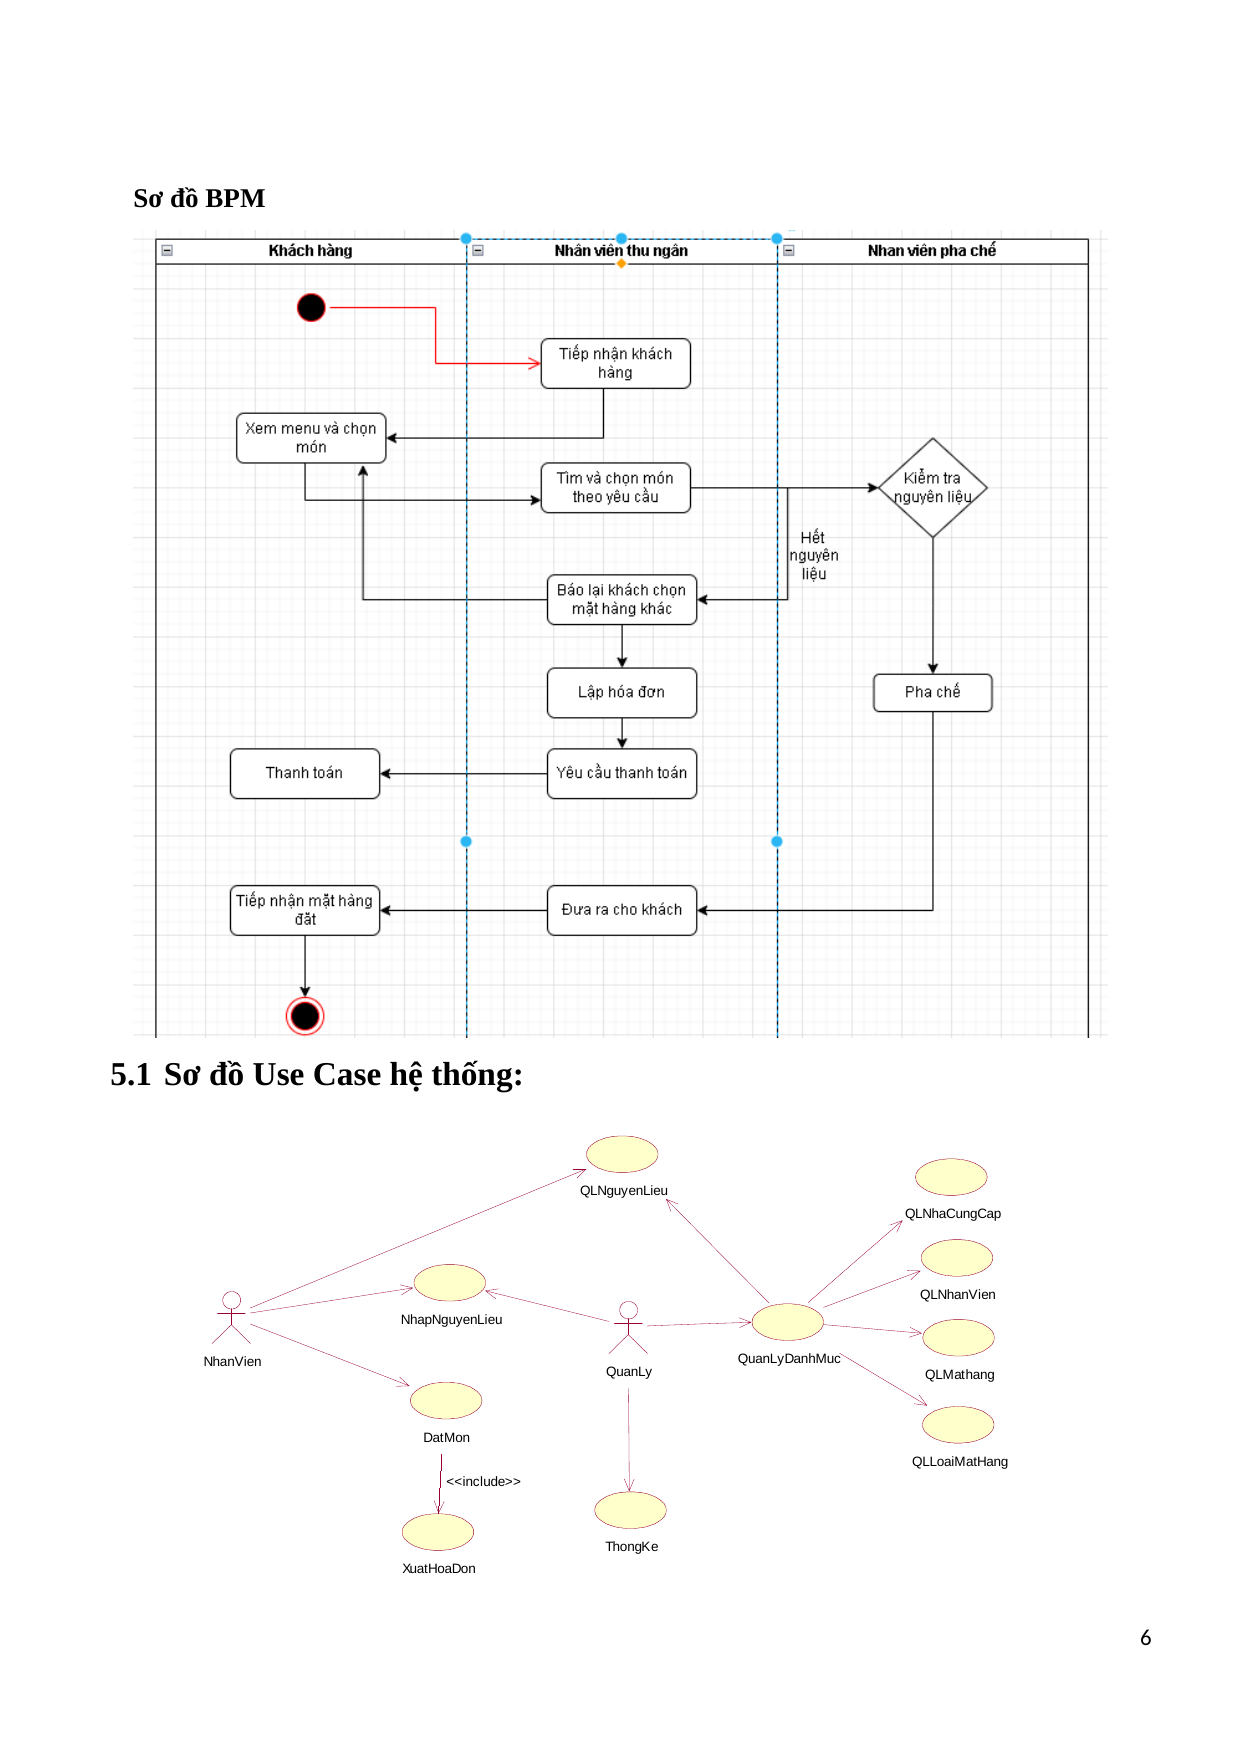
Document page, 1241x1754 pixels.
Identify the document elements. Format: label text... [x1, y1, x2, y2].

picture [133, 230, 1108, 1038]
text Sơ đồ BPM [89, 182, 1152, 213]
list Sơ đồ Use Case hệ thống: [110, 1054, 1152, 1092]
